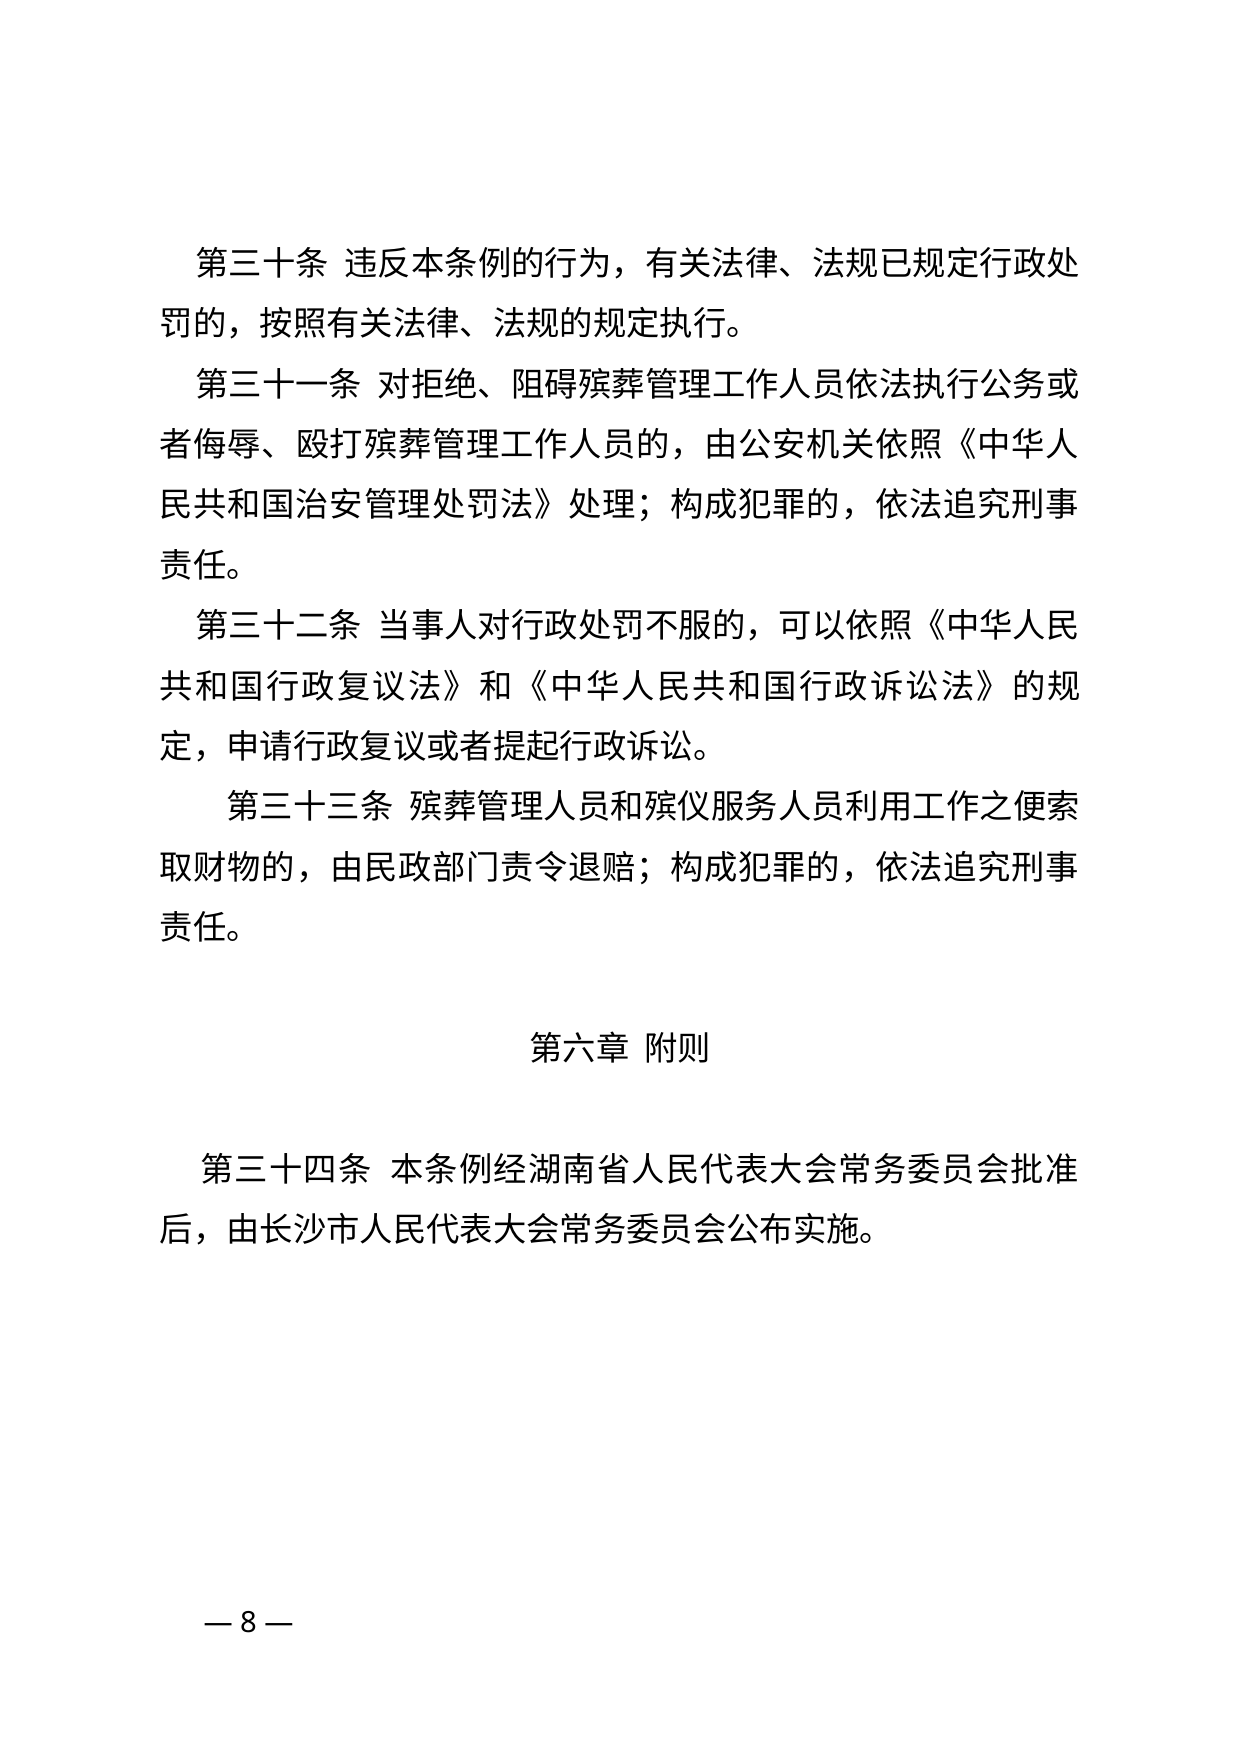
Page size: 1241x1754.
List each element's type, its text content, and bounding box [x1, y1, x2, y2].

text 第三十一条 对拒绝、阻碍殡葬管理工作人员依法执行公务或者侮辱、殴打殡葬管理工作人员的，由公安机关依照《中华人民共和国治安管理处罚法》处理；构成犯罪的，依法追究刑事责任。 [159, 345, 1081, 587]
text 第三十二条 当事人对行政处罚不服的，可以依照《中华人民共和国行政复议法》和《中华人民共和国行政诉讼法》的规定，申请行政复议或者提起行政诉讼。 [159, 587, 1081, 768]
text 第三十三条 殡葬管理人员和殡仪服务人员利用工作之便索取财物的，由民政部门责令退赔；构成犯罪的，依法追究刑事责任。 [159, 768, 1081, 949]
text 第六章 附则 [159, 1010, 1081, 1070]
text 第三十四条 本条例经湖南省人民代表大会常务委员会批准后，由长沙市人民代表大会常务委员会公布实施。 [159, 1131, 1081, 1251]
text 第三十条 违反本条例的行为，有关法律、法规已规定行政处罚的，按照有关法律、法规的规定执行。 [159, 224, 1081, 345]
